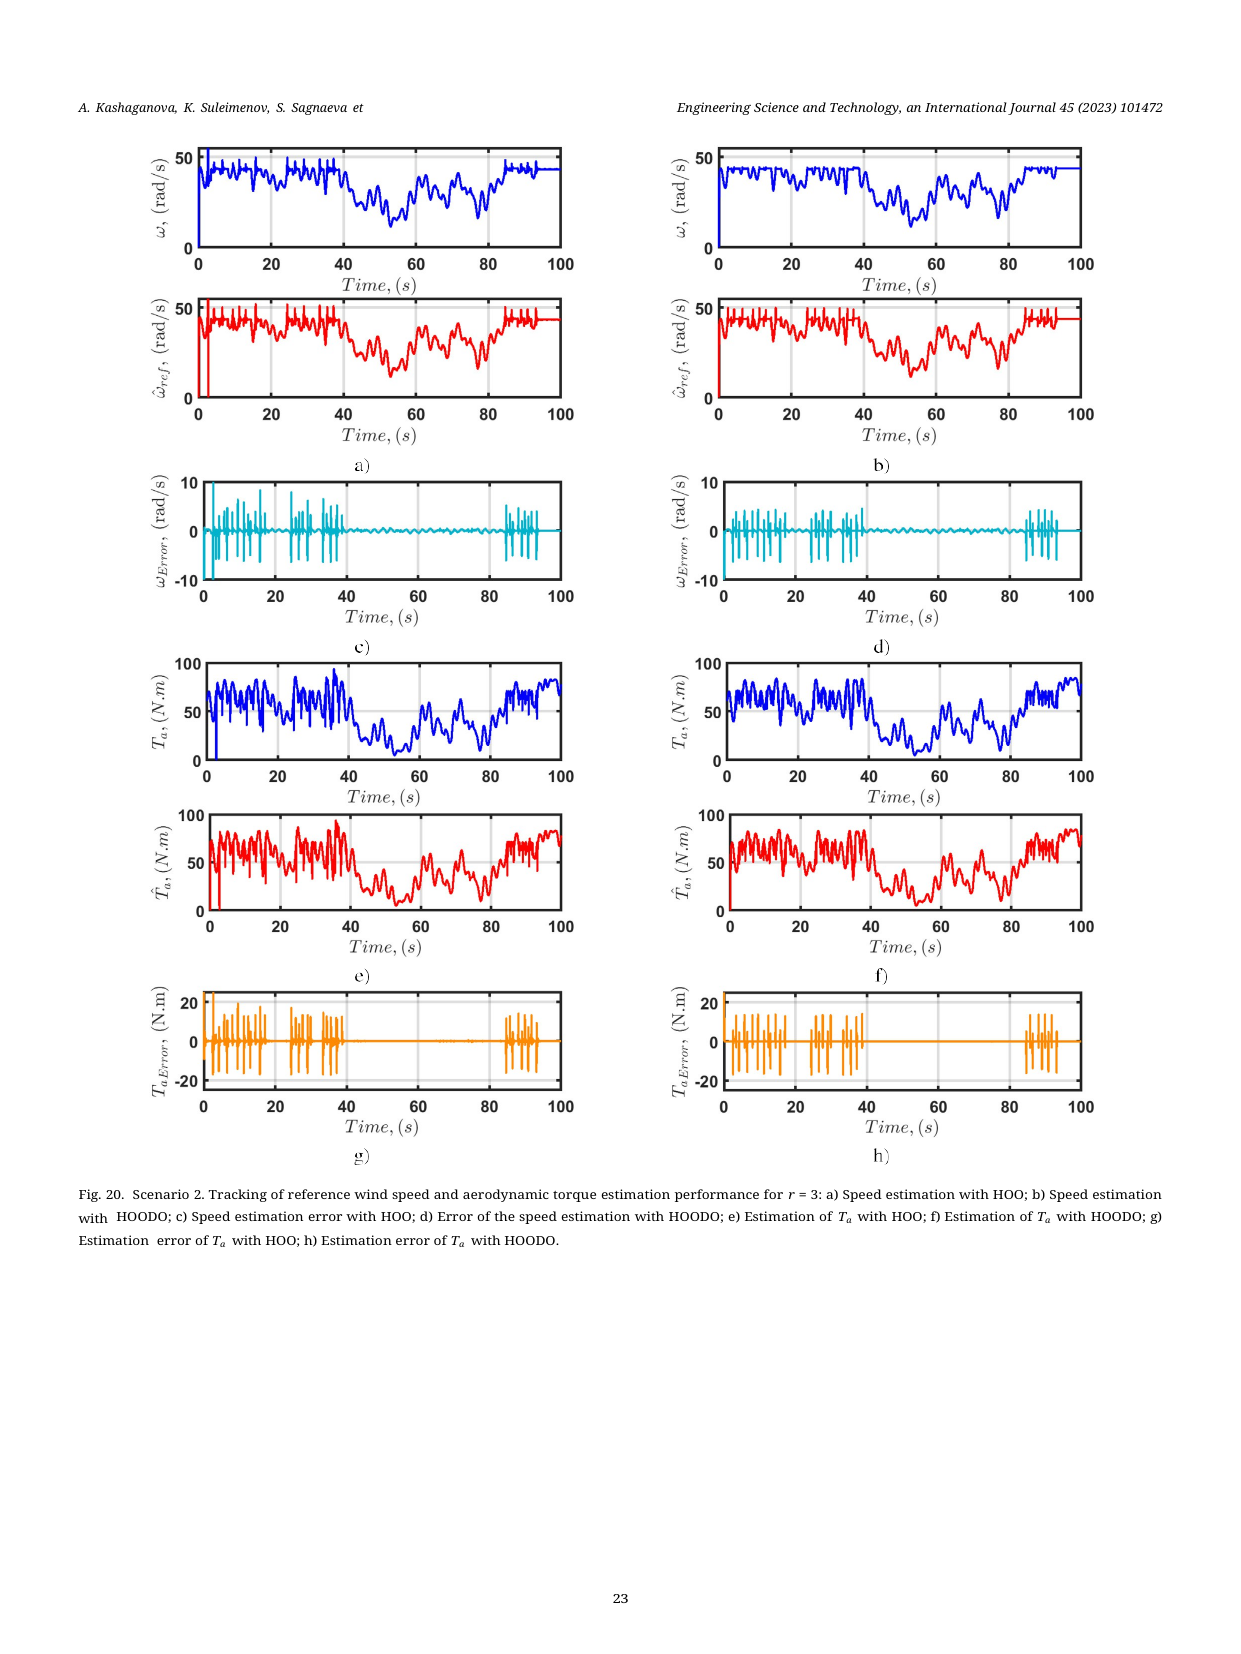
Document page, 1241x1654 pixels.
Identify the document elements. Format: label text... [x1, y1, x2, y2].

picture [873, 1148, 889, 1165]
picture [354, 1148, 369, 1165]
text Fig. 20. Scenario 2. Tracking of reference wind speed and aerodynamic torque estimation performance for r = 3: a) Speed estimation with HOO; b) Speed estimation with HOODO; c) Speed estimation error with HOO; d) Error of the speed estimation with HOODO; e) Estimation of Ta with HOO; f) Estimation of Ta with HOODO; g) Estimation error of Ta with HOO; h) Estimation error of Ta with HOODO. [78, 1186, 1162, 1252]
picture [149, 145, 1094, 1138]
